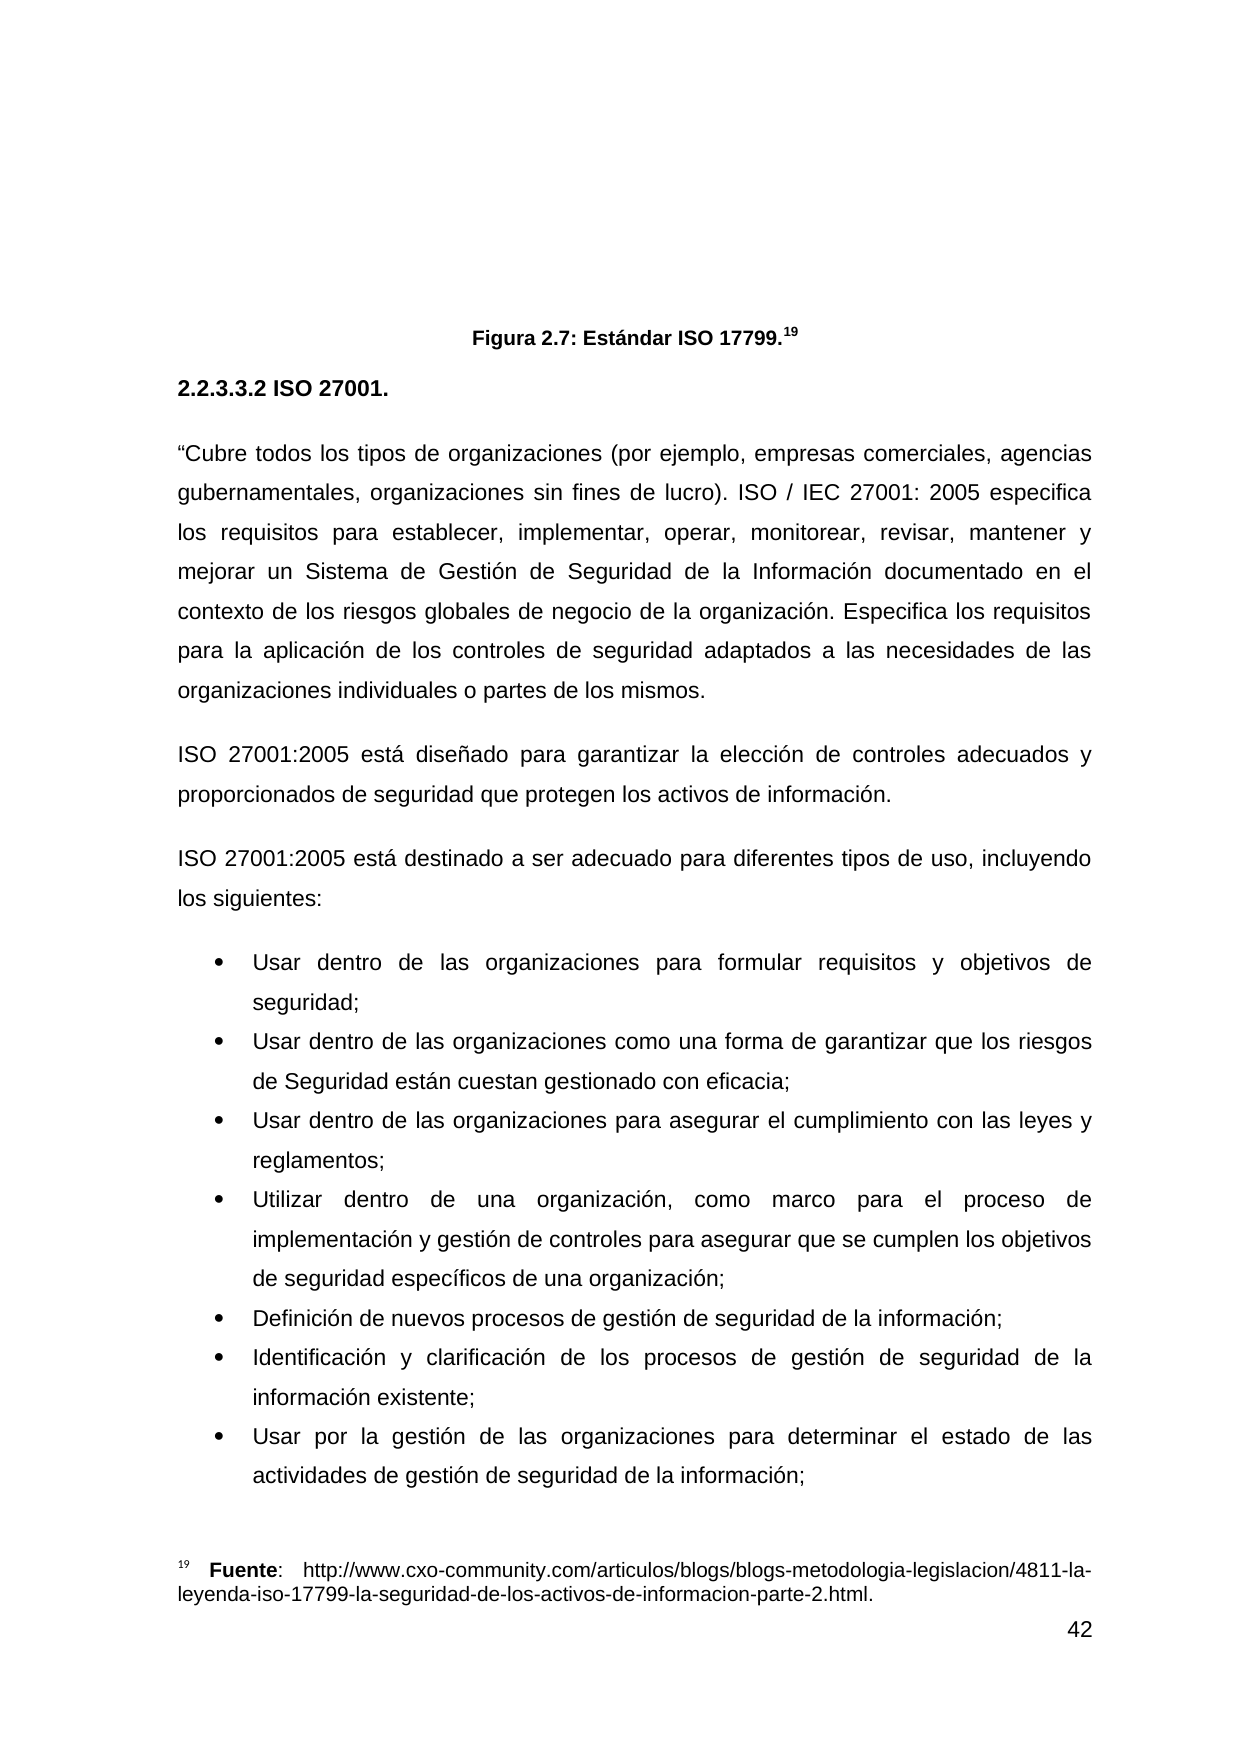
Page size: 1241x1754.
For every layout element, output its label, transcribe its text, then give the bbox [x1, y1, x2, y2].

list Usar dentro de las organizaciones para asegurar el cumplimiento con las leyes y reglamentos; [215, 1107, 1092, 1173]
list Usar por la gestión de las organizaciones para determinar el estado de las actividades de gestión de seguridad de la información; [215, 1423, 1092, 1489]
text Figura 2.7: Estándar ISO 17799. [177, 324, 1092, 350]
text ISO 27001:2005 está diseñado para garantizar la elección de controles adecuados y proporcionados de seguridad que protegen los activos de información. [177, 741, 1092, 807]
list Utilizar dentro de una organización, como marco para el proceso de implementación y gestión de controles para asegurar que se cumplen los objetivos de seguridad específicos de una organización; [215, 1186, 1092, 1291]
list Usar dentro de las organizaciones para formular requisitos y objetivos de seguridad; [215, 949, 1092, 1015]
list Definición de nuevos procesos de gestión de seguridad de la información; [215, 1304, 1092, 1331]
text “Cubre todos los tipos de organizaciones (por ejemplo, empresas comerciales, agencias gubernamentales, organizaciones sin fines de lucro). ISO / IEC 27001: 2005 especifica los requisitos para establecer, implementar, operar, monitorear, revisar, mantener y mejorar un Sistema de Gestión de Seguridad de la Información documentado en el contexto de los riesgos globales de negocio de la organización. Especifica los requisitos para la aplicación de los controles de seguridad adaptados a las necesidades de las organizaciones individuales o partes de los mismos. [177, 440, 1092, 703]
text ISO 27001:2005 está destinado a ser adecuado para diferentes tipos de uso, incluyendo los siguientes: [177, 845, 1092, 911]
subtitle 2.2.3.3.2 ISO 27001. [177, 375, 1092, 402]
list Identificación y clarificación de los procesos de gestión de seguridad de la información existente; [215, 1344, 1092, 1410]
list Usar dentro de las organizaciones como una forma de garantizar que los riesgos de Seguridad están cuestan gestionado con eficacia; [215, 1028, 1092, 1094]
